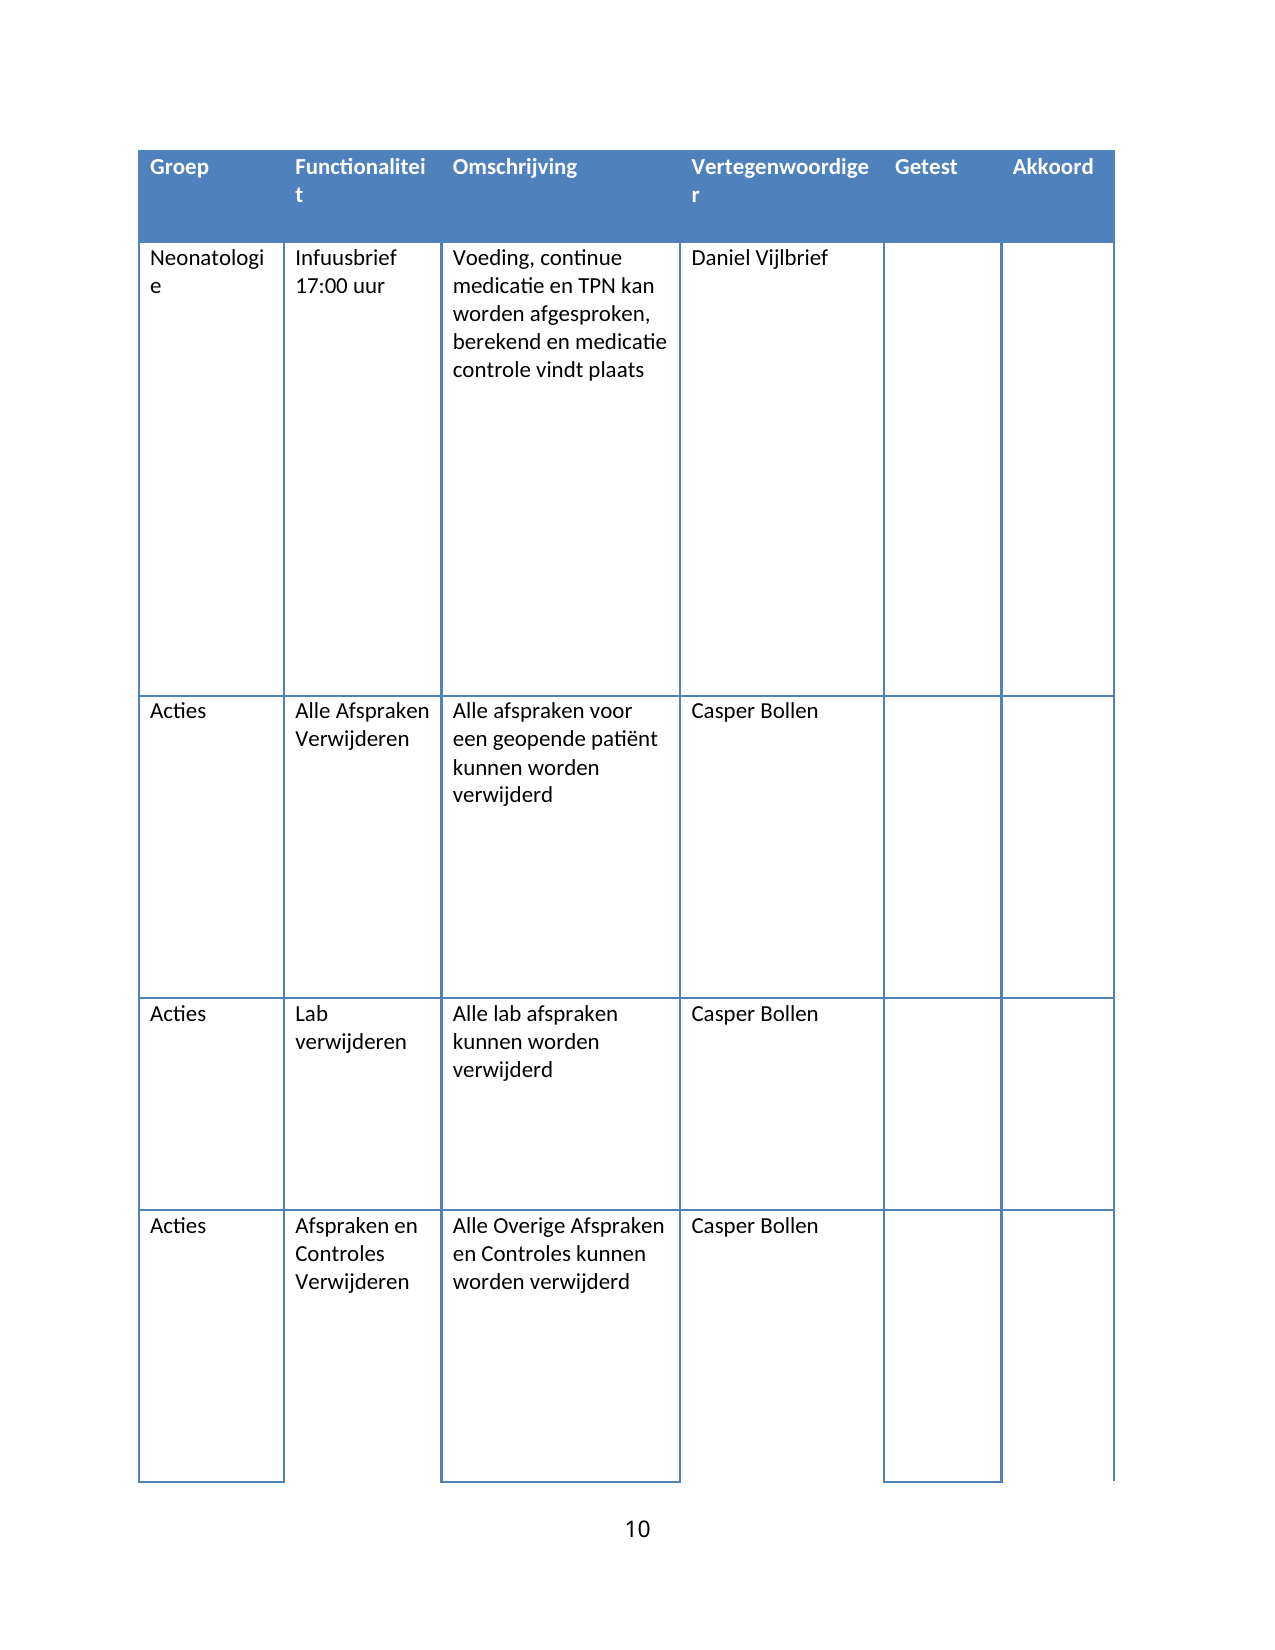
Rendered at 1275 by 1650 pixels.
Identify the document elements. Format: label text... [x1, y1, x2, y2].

table_cell Lab verwijderen [285, 999, 440, 1209]
table_cell [885, 243, 1000, 694]
table_cell [885, 999, 1000, 1209]
table_cell [885, 697, 1000, 997]
table_cell Casper Bollen [681, 697, 883, 997]
table_header Groep [140, 152, 283, 241]
table_cell [1003, 697, 1113, 997]
table_cell Infuusbrief 17:00 uur [285, 243, 440, 694]
table_cell Acties [140, 697, 283, 997]
table_cell [1003, 1211, 1113, 1481]
table_cell Afspraken en Controles Verwijderen [285, 1211, 440, 1481]
table_cell [885, 1211, 1000, 1481]
table_cell Alle Afspraken Verwijderen [285, 697, 440, 997]
table_cell [1003, 999, 1113, 1209]
table_cell Neonatologie [140, 243, 283, 694]
table_cell Alle lab afspraken kunnen worden verwijderd [443, 999, 679, 1209]
table_cell Daniel Vijlbrief [681, 243, 883, 694]
table_header Vertegenwoordiger [681, 152, 883, 241]
table_header Omschrijving [443, 152, 679, 241]
table_header Getest [885, 152, 1000, 241]
table_cell Acties [140, 1211, 283, 1481]
table_cell Casper Bollen [681, 1211, 883, 1481]
table_header Functionaliteit [285, 152, 440, 241]
table_cell [1003, 243, 1113, 694]
table_header Akkoord [1003, 152, 1113, 241]
table_cell Alle afspraken voor een geopende patiënt kunnen worden verwijderd [443, 697, 679, 997]
table_cell Casper Bollen [681, 999, 883, 1209]
table_cell Voeding, continue medicatie en TPN kan worden afgesproken, berekend en medicatie controle vindt plaats [443, 243, 679, 694]
table_cell Alle Overige Afspraken en Controles kunnen worden verwijderd [443, 1211, 679, 1481]
table_cell Acties [140, 999, 283, 1209]
